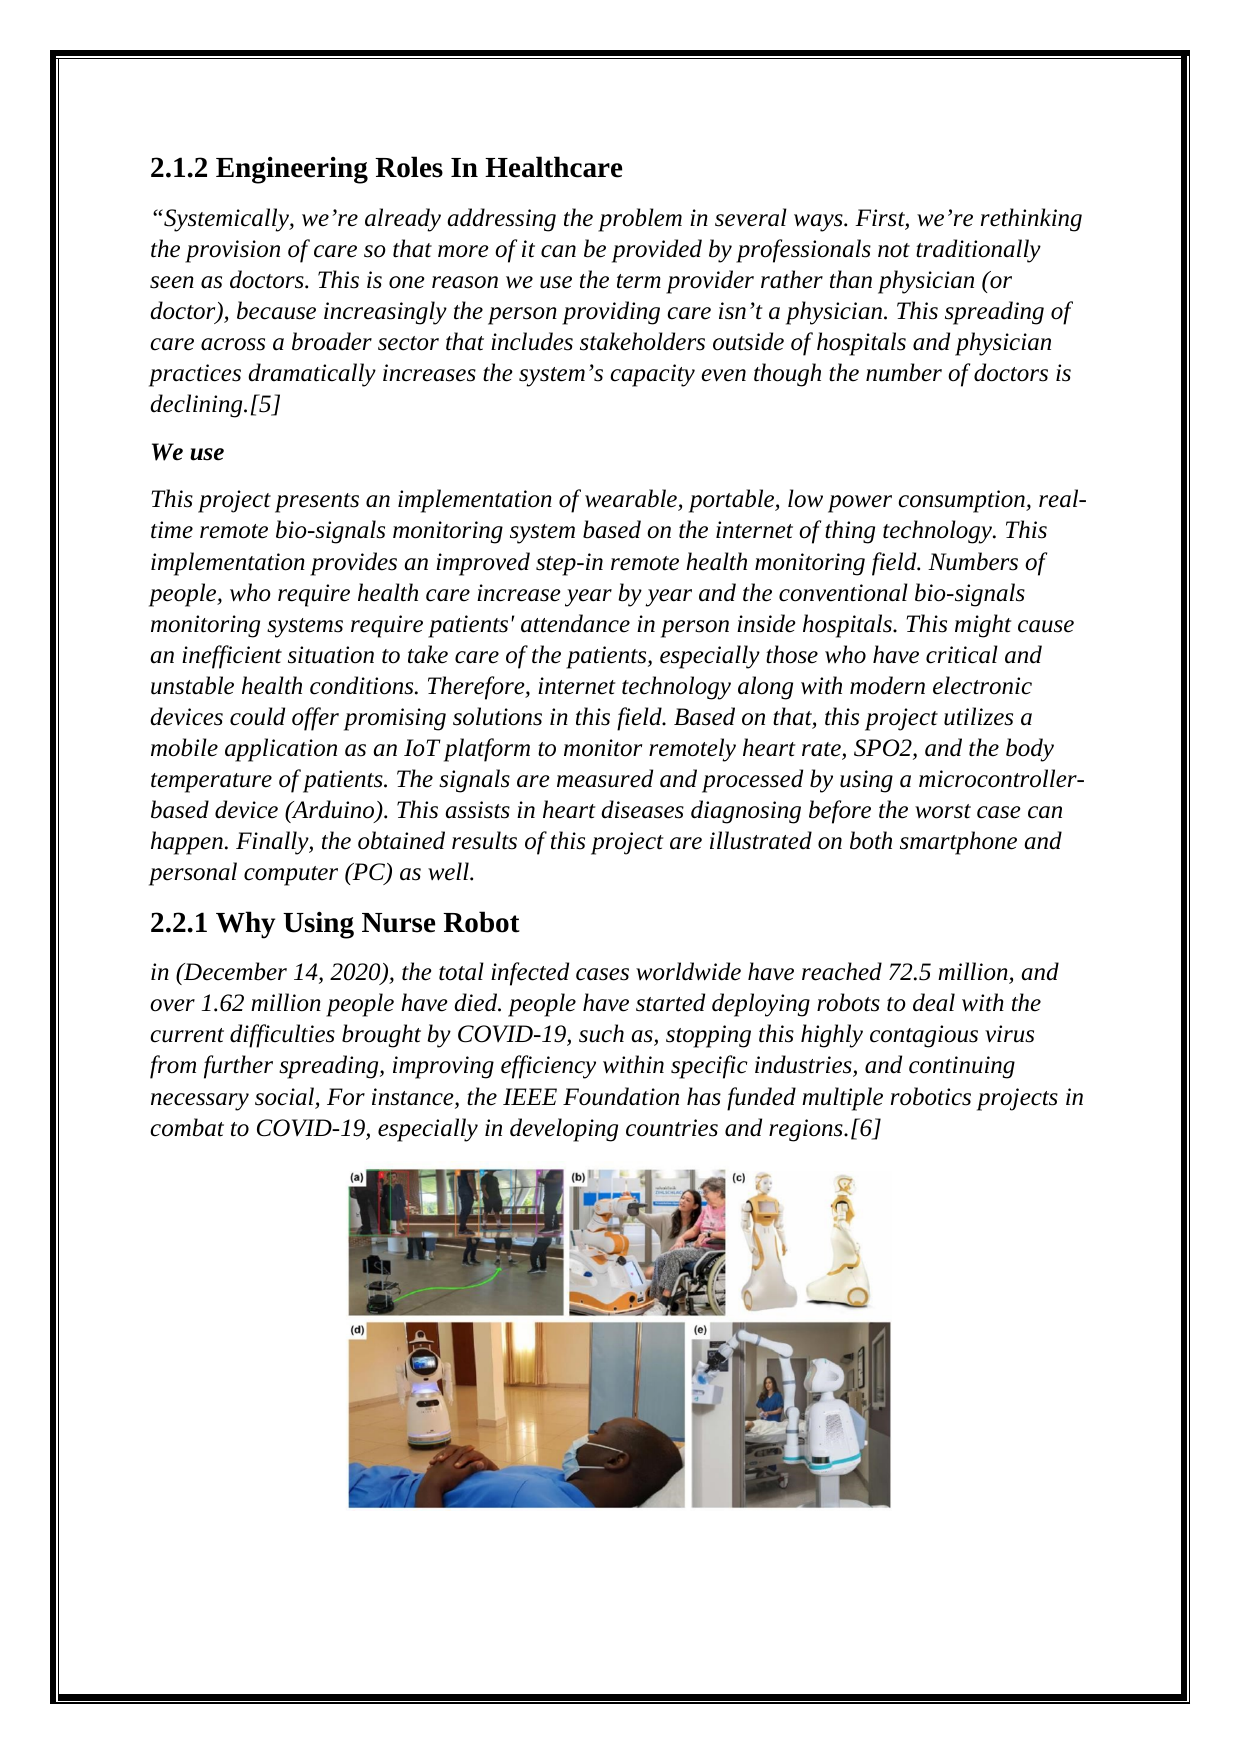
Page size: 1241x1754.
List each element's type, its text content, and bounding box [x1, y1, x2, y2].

text We use [150, 437, 1090, 466]
text in (December 14, 2020), the total infected cases worldwide have reached 72.5 million, and over 1.62 million people have died. people have started deploying robots to deal with the current difficulties brought by COVID-19, such as, stopping this highly contagious virus from further spreading, improving efficiency within specific industries, and continuing necessary social, For instance, the IEEE Foundation has funded multiple robotics projects in combat to COVID-19, especially in developing countries and regions.[6] [150, 957, 1090, 1141]
text 2.2.1 Why Using Nurse Robot [150, 905, 1090, 938]
text 2.1.2 Engineering Roles In Healthcare [150, 150, 1090, 183]
text “Systemically, we’re already addressing the problem in several ways. First, we’re rethinking the provision of care so that more of it can be provided by professionals not traditionally seen as doctors. This is one reason we use the term provider rather than physician (or doctor), because increasingly the person providing care isn’t a physician. This spreading of care across a broader sector that includes stakeholders outside of hospitals and physician practices dramatically increases the system’s capacity even though the number of doctors is declining.[5] [150, 203, 1090, 418]
text This project presents an implementation of wearable, portable, low power consumption, real-time remote bio-signals monitoring system based on the internet of thing technology. This implementation provides an improved step-in remote health monitoring field. Numbers of people, who require health care increase year by year and the conventional bio-signals monitoring systems require patients' attendance in person inside hospitals. This might cause an inefficient situation to take care of the patients, especially those who have critical and unstable health conditions. Therefore, internet technology along with modern electronic devices could offer promising solutions in this field. Based on that, this project utilizes a mobile application as an IoT platform to monitor remotely heart rate, SPO2, and the body temperature of patients. The signals are measured and processed by using a microcontroller-based device (Arduino). This assists in heart diseases diagnosing before the worst case can happen. Finally, the obtained results of this project are illustrated on both smartphone and personal computer (PC) as well. [150, 484, 1090, 886]
picture [345, 1161, 895, 1511]
